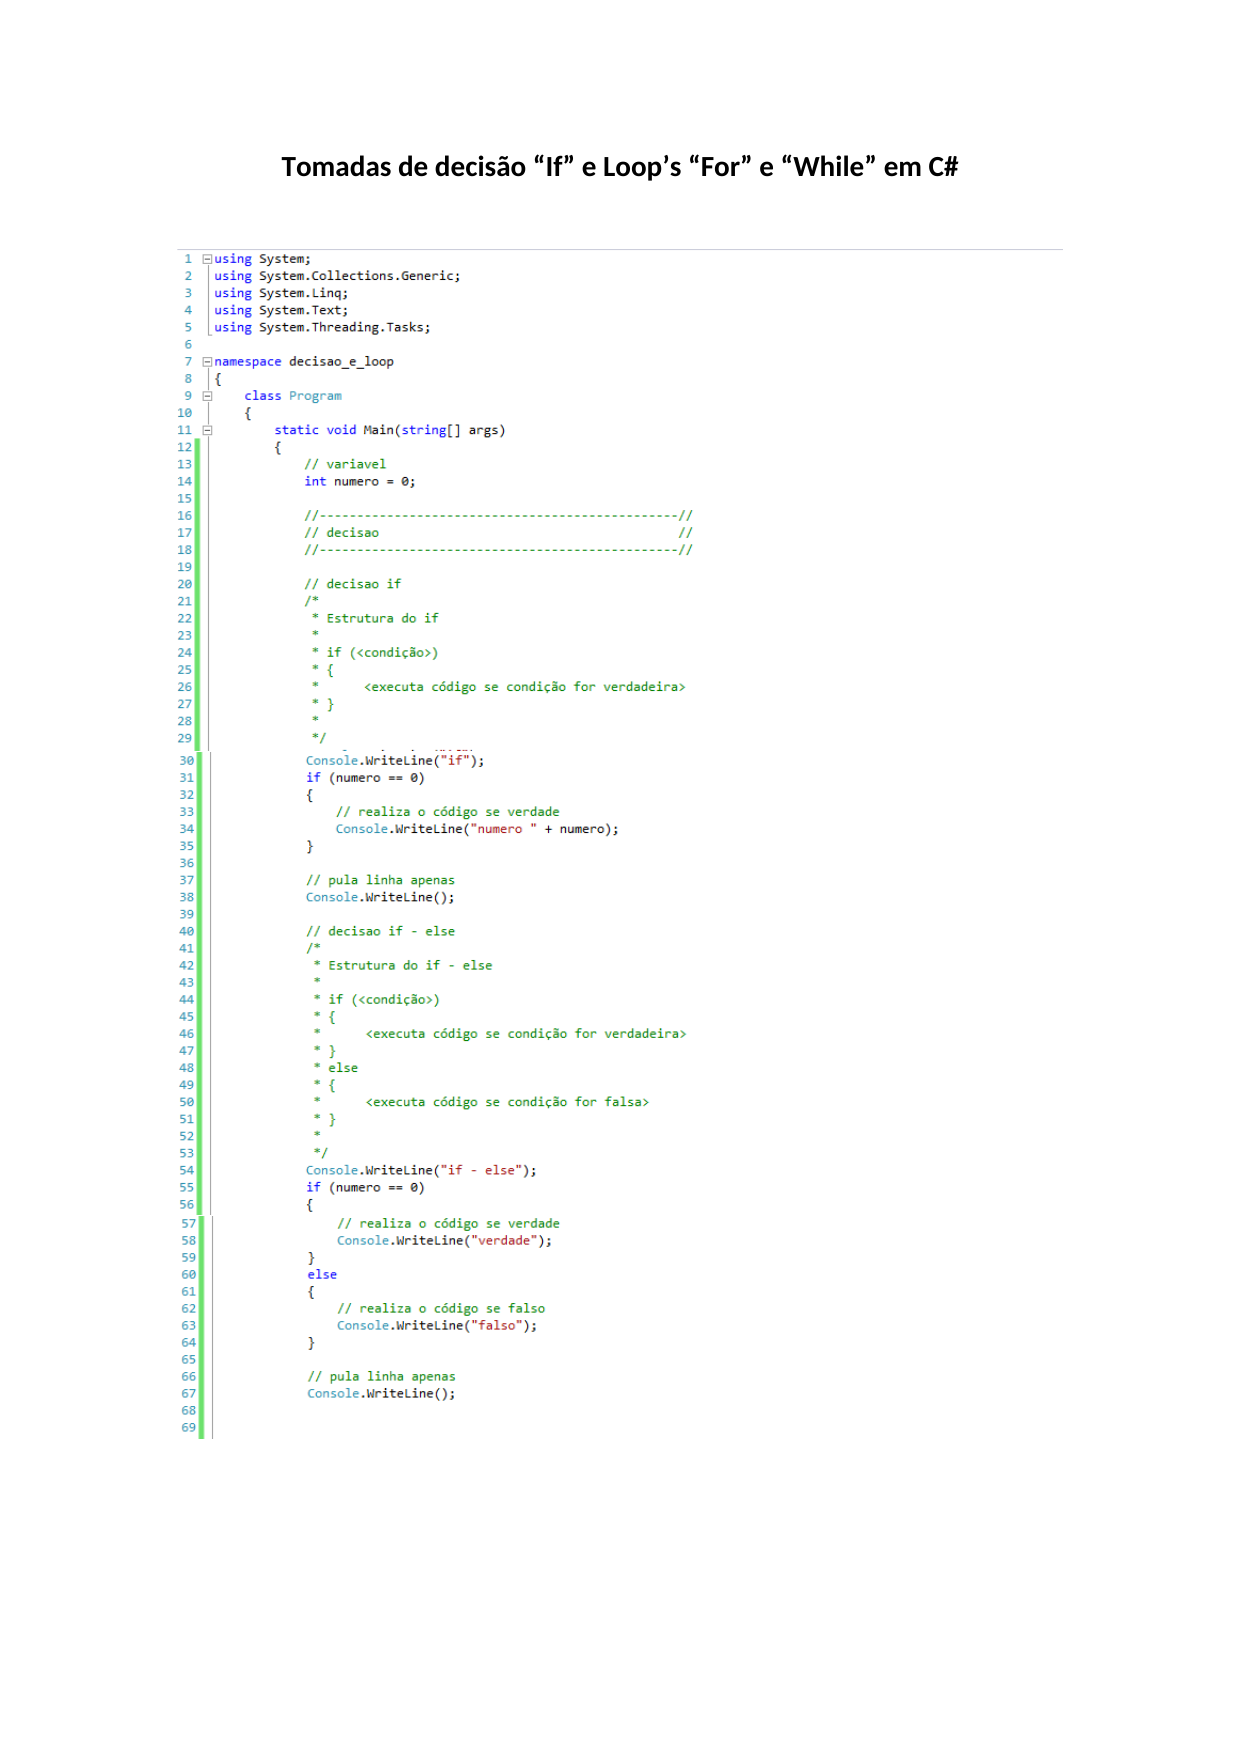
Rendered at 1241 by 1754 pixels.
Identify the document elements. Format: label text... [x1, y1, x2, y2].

picture [177, 249, 1063, 751]
picture [177, 1216, 1063, 1439]
text Tomadas de decisão “If” e Loop’s “For” e “While” em C# [177, 148, 1063, 183]
picture [177, 752, 1063, 1215]
